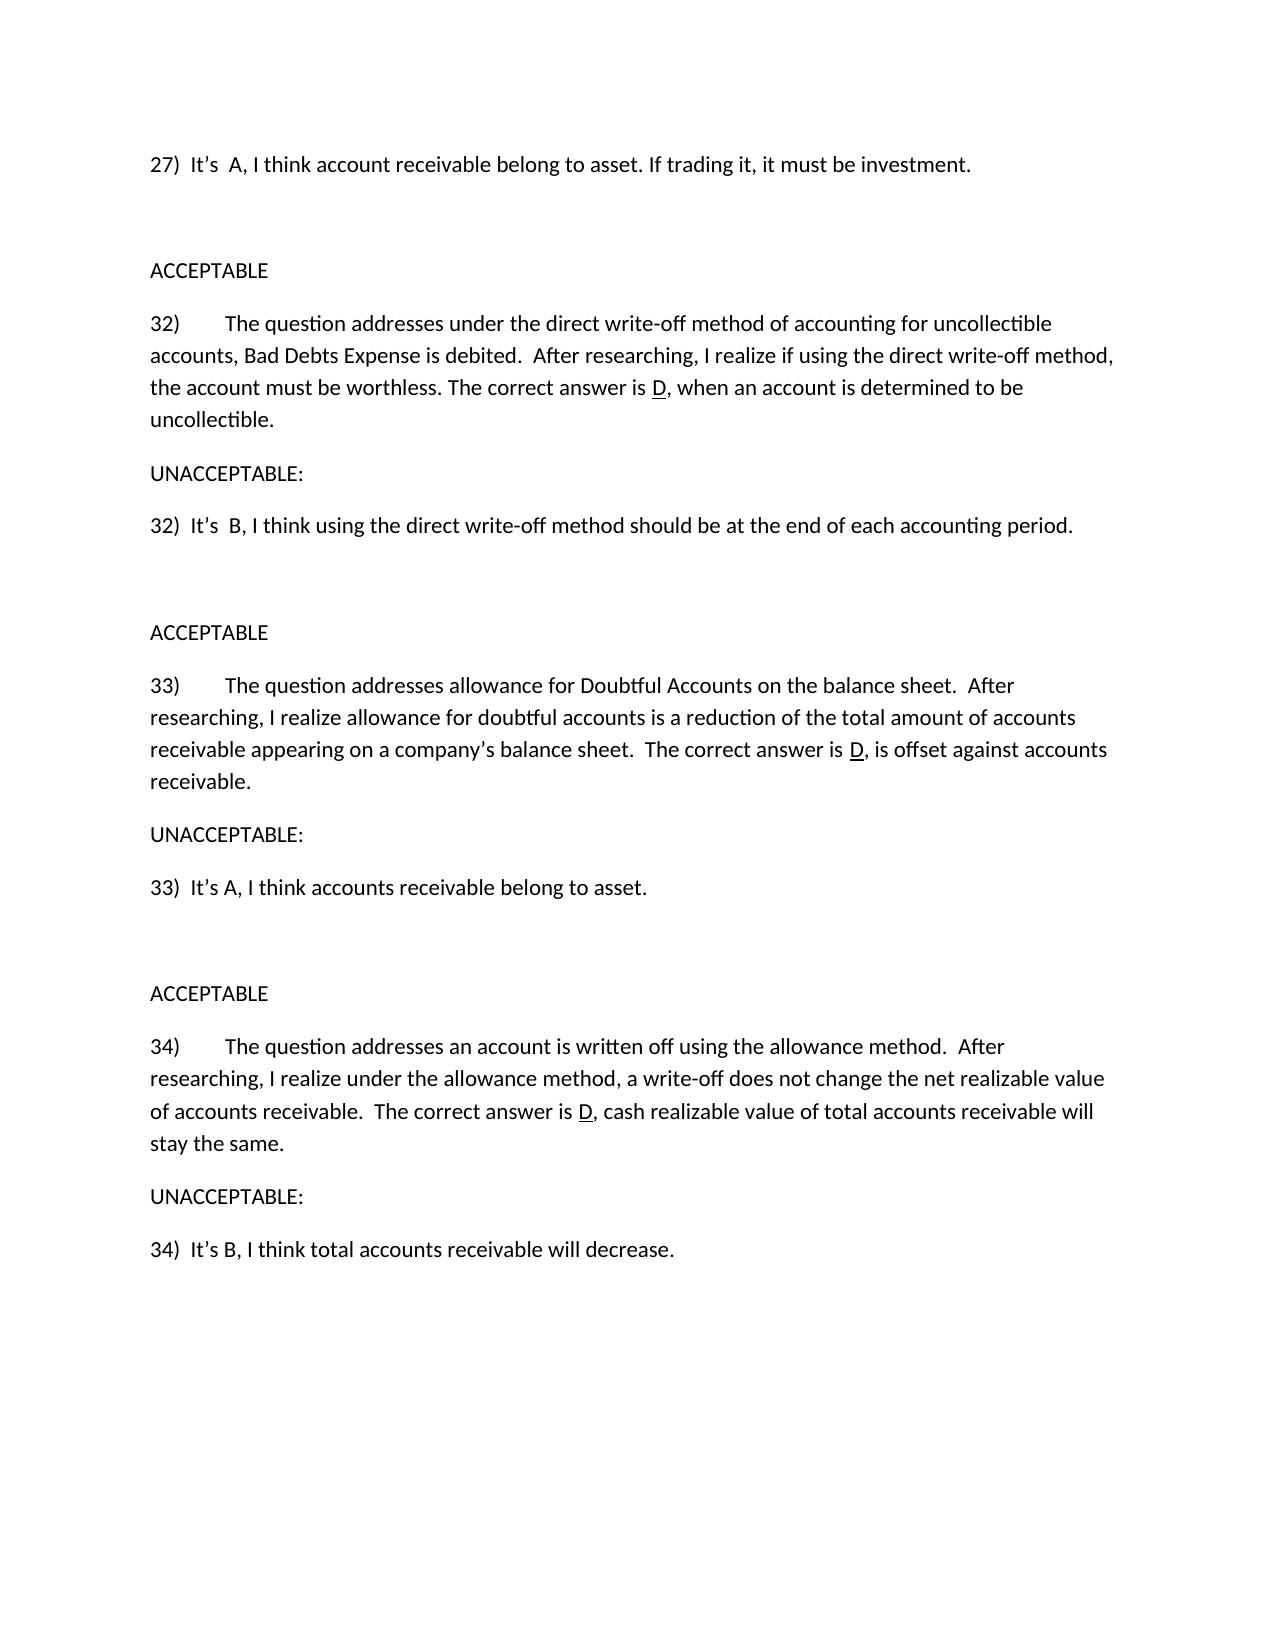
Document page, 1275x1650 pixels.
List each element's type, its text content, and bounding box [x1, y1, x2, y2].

text ACCEPTABLE [150, 979, 1125, 1007]
text ACCEPTABLE [150, 256, 1125, 284]
text ACCEPTABLE [150, 618, 1125, 646]
text 32) It’s B, I think using the direct write-off method should be at the end of each accounting period. [150, 512, 1125, 540]
text 34) The question addresses an account is written off using the allowance method. After researching, I realize under the allowance method, a write-off does not change the net realizable value of accounts receivable. The correct answer is D, cash realizable value of total accounts receivable will stay the same. [150, 1032, 1125, 1157]
text UNACCEPTABLE: [150, 820, 1125, 848]
text 33) The question addresses allowance for Doubtful Accounts on the balance sheet. After researching, I realize allowance for doubtful accounts is a reduction of the total amount of accounts receivable appearing on a company’s balance sheet. The correct answer is D, is offset against accounts receivable. [150, 671, 1125, 795]
text UNACCEPTABLE: [150, 1182, 1125, 1210]
text 27) It’s A, I think account receivable belong to asset. If trading it, it must be investment. [150, 150, 1125, 178]
text 34) It’s B, I think total accounts receivable will decrease. [150, 1235, 1125, 1263]
text UNACCEPTABLE: [150, 459, 1125, 487]
text 32) The question addresses under the direct write-off method of accounting for uncollectible accounts, Bad Debts Expense is debited. After researching, I realize if using the direct write-off method, the account must be worthless. The correct answer is D, when an account is determined to be uncollectible. [150, 309, 1125, 434]
text 33) It’s A, I think accounts receivable belong to asset. [150, 873, 1125, 901]
